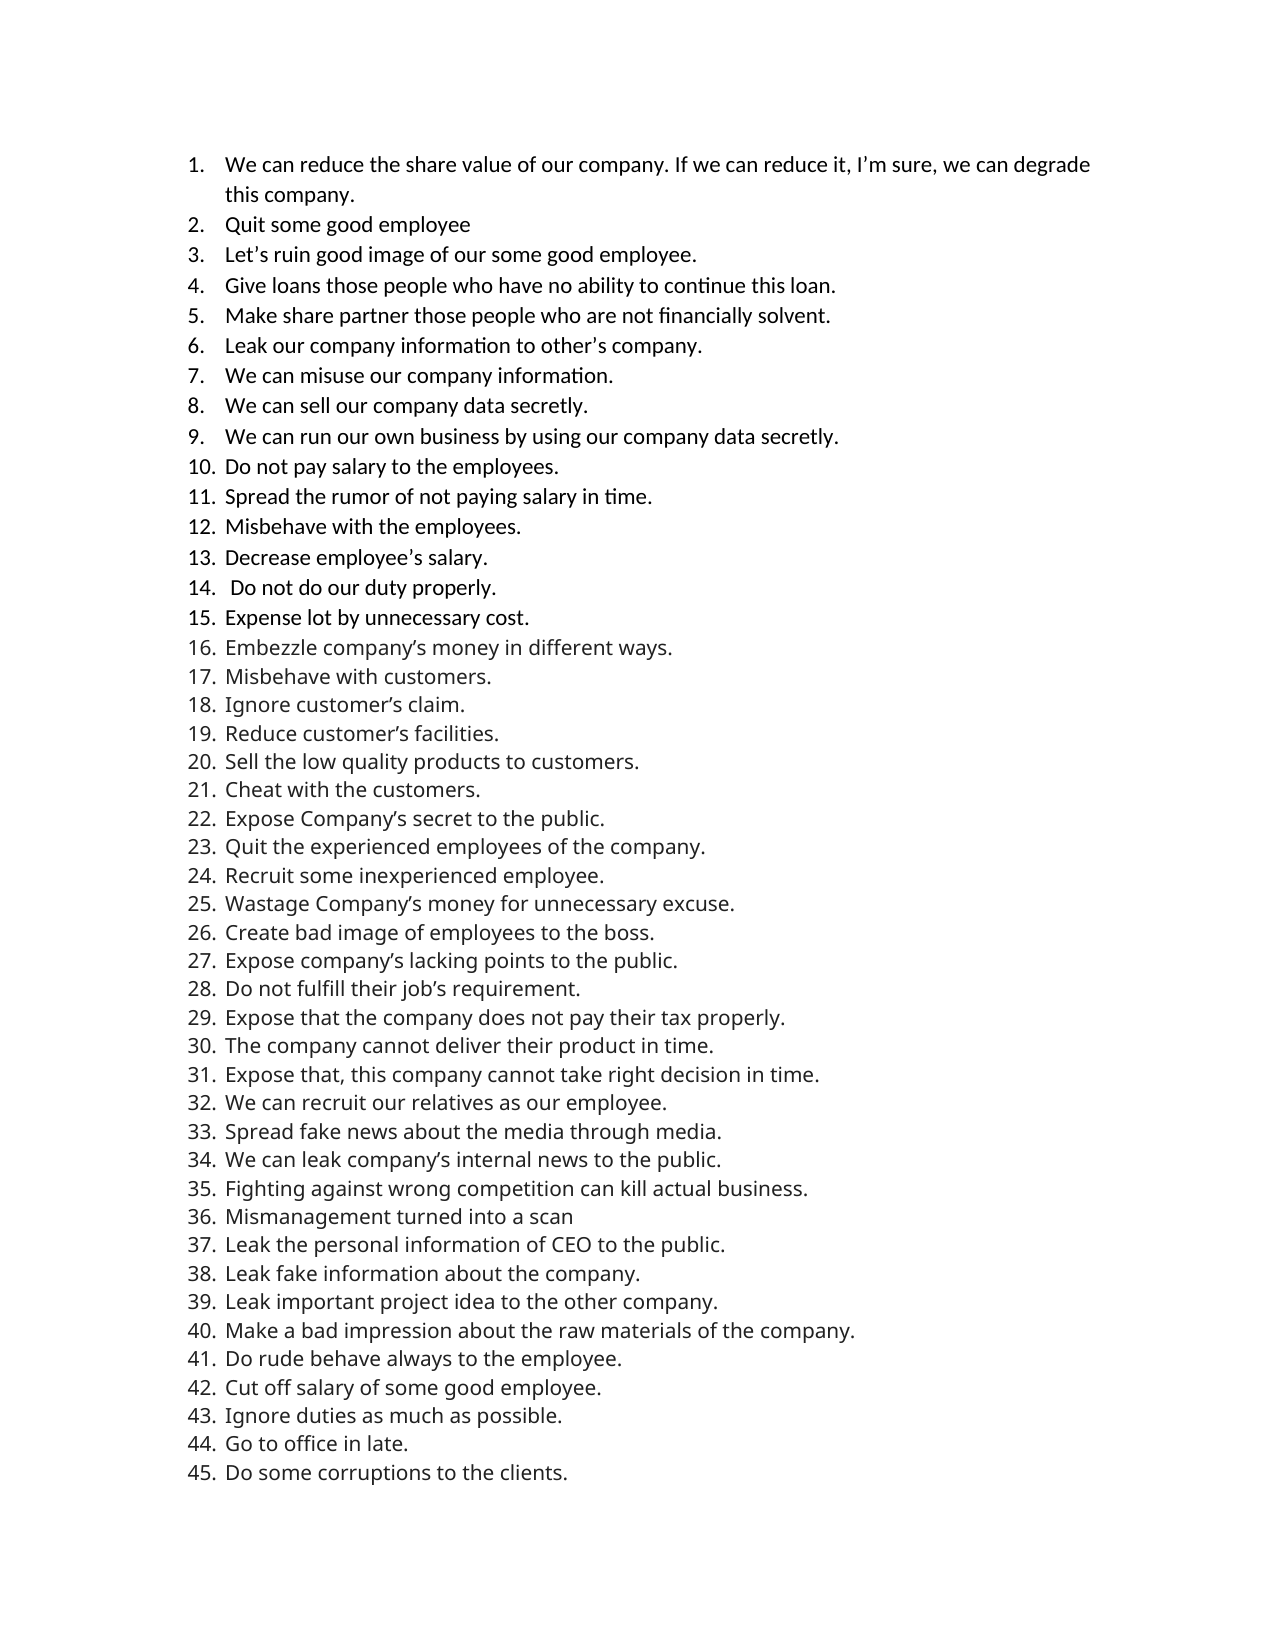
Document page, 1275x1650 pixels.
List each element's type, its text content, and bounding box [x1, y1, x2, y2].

list We can sell our company data secretly. [187, 392, 1125, 420]
list Do rude behave always to the employee. [187, 1344, 1125, 1373]
list Let’s ruin good image of our some good employee. [187, 241, 1125, 269]
list Fighting against wrong competition can kill actual business. [187, 1174, 1125, 1202]
list Do some corruptions to the clients. [187, 1458, 1125, 1486]
list Misbehave with the employees. [187, 512, 1125, 541]
list Give loans those people who have no ability to continue this loan. [187, 271, 1125, 299]
list Expense lot by unnecessary cost. [187, 603, 1125, 631]
list Quit some good employee [187, 210, 1125, 238]
list Leak our company information to other’s company. [187, 331, 1125, 359]
list Create bad image of employees to the boss. [187, 918, 1125, 946]
list Ignore customer’s claim. [187, 690, 1125, 719]
list Sell the low quality products to customers. [187, 747, 1125, 776]
list Spread fake news about the media through media. [187, 1117, 1125, 1145]
list Do not pay salary to the employees. [187, 452, 1125, 480]
list Expose company’s lacking points to the public. [187, 946, 1125, 974]
list Do not do our duty properly. [187, 573, 1125, 601]
list Make a bad impression about the raw materials of the company. [187, 1316, 1125, 1344]
list Recruit some inexperienced employee. [187, 861, 1125, 889]
list Leak fake information about the company. [187, 1259, 1125, 1287]
list Cut off salary of some good employee. [187, 1373, 1125, 1401]
list Leak the personal information of CEO to the public. [187, 1231, 1125, 1259]
list We can recruit our relatives as our employee. [187, 1088, 1125, 1117]
list The company cannot deliver their product in time. [187, 1031, 1125, 1060]
list We can run our own business by using our company data secretly. [187, 422, 1125, 450]
list Reduce customer’s facilities. [187, 719, 1125, 747]
list Misbehave with customers. [187, 662, 1125, 690]
list Make share partner those people who are not financially solvent. [187, 301, 1125, 329]
list We can reduce the share value of our company. If we can reduce it, I’m sure, we can degrade this company. [187, 150, 1125, 208]
list Decrease employee’s salary. [187, 543, 1125, 571]
list Expose Company’s secret to the public. [187, 804, 1125, 832]
list Ignore duties as much as possible. [187, 1401, 1125, 1429]
list Go to office in late. [187, 1429, 1125, 1458]
list Embezzle company’s money in different ways. [187, 633, 1125, 662]
list Leak important project idea to the other company. [187, 1287, 1125, 1316]
list Expose that the company does not pay their tax properly. [187, 1003, 1125, 1031]
list Wastage Company’s money for unnecessary excuse. [187, 889, 1125, 918]
list We can leak company’s internal news to the public. [187, 1145, 1125, 1174]
list Quit the experienced employees of the company. [187, 832, 1125, 861]
list Expose that, this company cannot take right decision in time. [187, 1060, 1125, 1088]
list Cheat with the customers. [187, 776, 1125, 804]
list Mismanagement turned into a scan [187, 1202, 1125, 1231]
list Spread the rumor of not paying salary in time. [187, 482, 1125, 510]
list We can misuse our company information. [187, 361, 1125, 389]
list Do not fulfill their job’s requirement. [187, 974, 1125, 1003]
